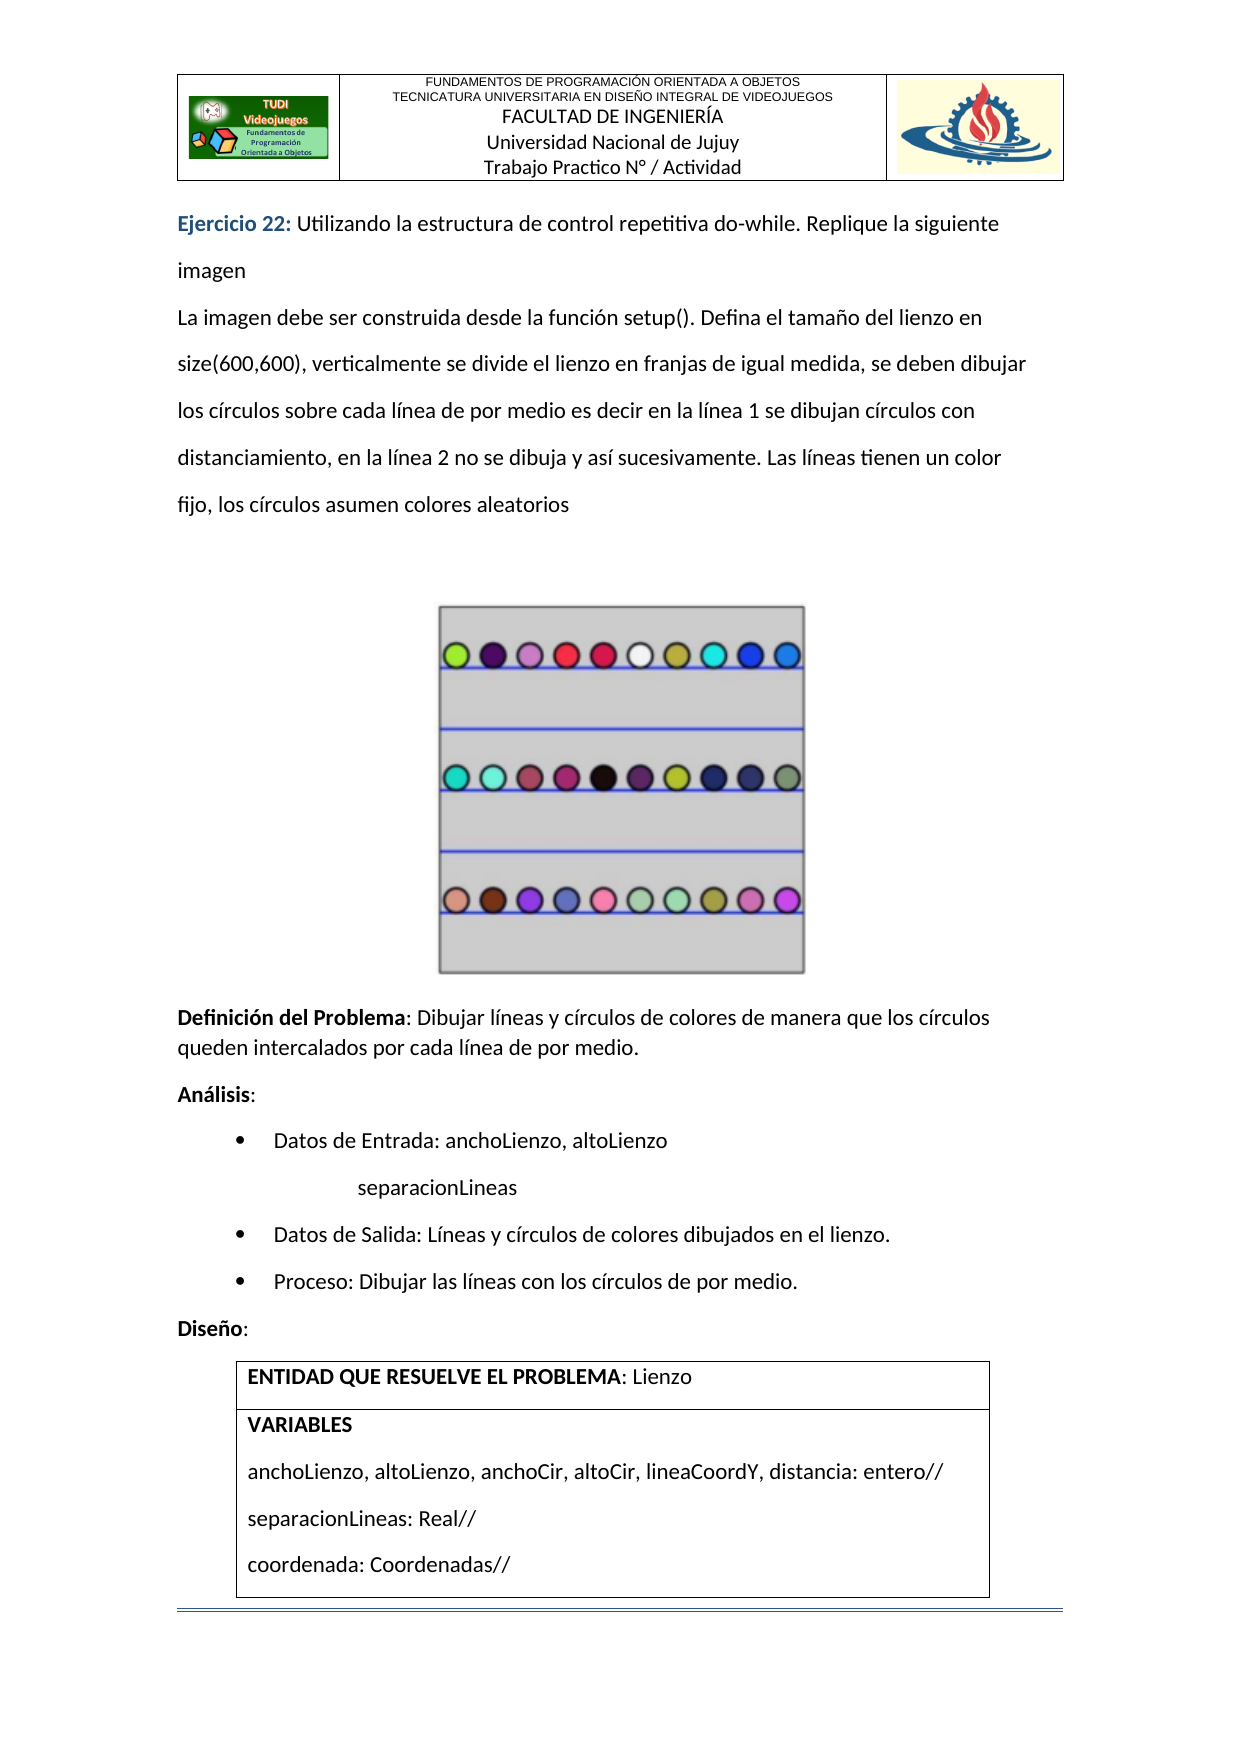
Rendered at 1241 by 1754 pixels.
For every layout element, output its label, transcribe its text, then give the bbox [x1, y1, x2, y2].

text Diseño: [177, 1314, 1063, 1342]
text separacionLineas [177, 1173, 1063, 1202]
text La imagen debe ser construida desde la función setup(). Defina el tamaño del lienzo en [177, 303, 1063, 331]
text Definición del Problema: Dibujar líneas y círculos de colores de manera que los círculos queden intercalados por cada línea de por medio. [177, 1003, 1063, 1061]
text los círculos sobre cada línea de por medio es decir en la línea 1 se dibujan círculos con [177, 396, 1063, 424]
text Ejercicio 22: Utilizando la estructura de control repetitiva do-while. Replique la siguiente [177, 209, 1063, 237]
picture [417, 583, 823, 984]
text distanciamiento, en la línea 2 no se dibuja y así sucesivamente. Las líneas tienen un color [177, 443, 1063, 471]
picture [897, 80, 1060, 174]
text Análisis: [177, 1080, 1063, 1108]
table_cell VARIABLES anchoLienzo, altoLienzo, anchoCir, altoCir, lineaCoordY, distancia: entero// separacionLineas: Real// coordenada: Coordenadas// [237, 1410, 989, 1597]
text size(600,600), verticalmente se divide el lienzo en franjas de igual medida, se deben dibujar [177, 349, 1063, 377]
text fijo, los círculos asumen colores aleatorios [177, 490, 1063, 518]
table_header ENTIDAD QUE RESUELVE EL PROBLEMA: Lienzo [237, 1362, 989, 1409]
text imagen [177, 256, 1063, 284]
list Proceso: Dibujar las líneas con los círculos de por medio. [236, 1267, 1063, 1295]
list Datos de Salida: Líneas y círculos de colores dibujados en el lienzo. [236, 1220, 1063, 1248]
list Datos de Entrada: anchoLienzo, altoLienzo [236, 1127, 1063, 1155]
picture [188, 96, 329, 159]
